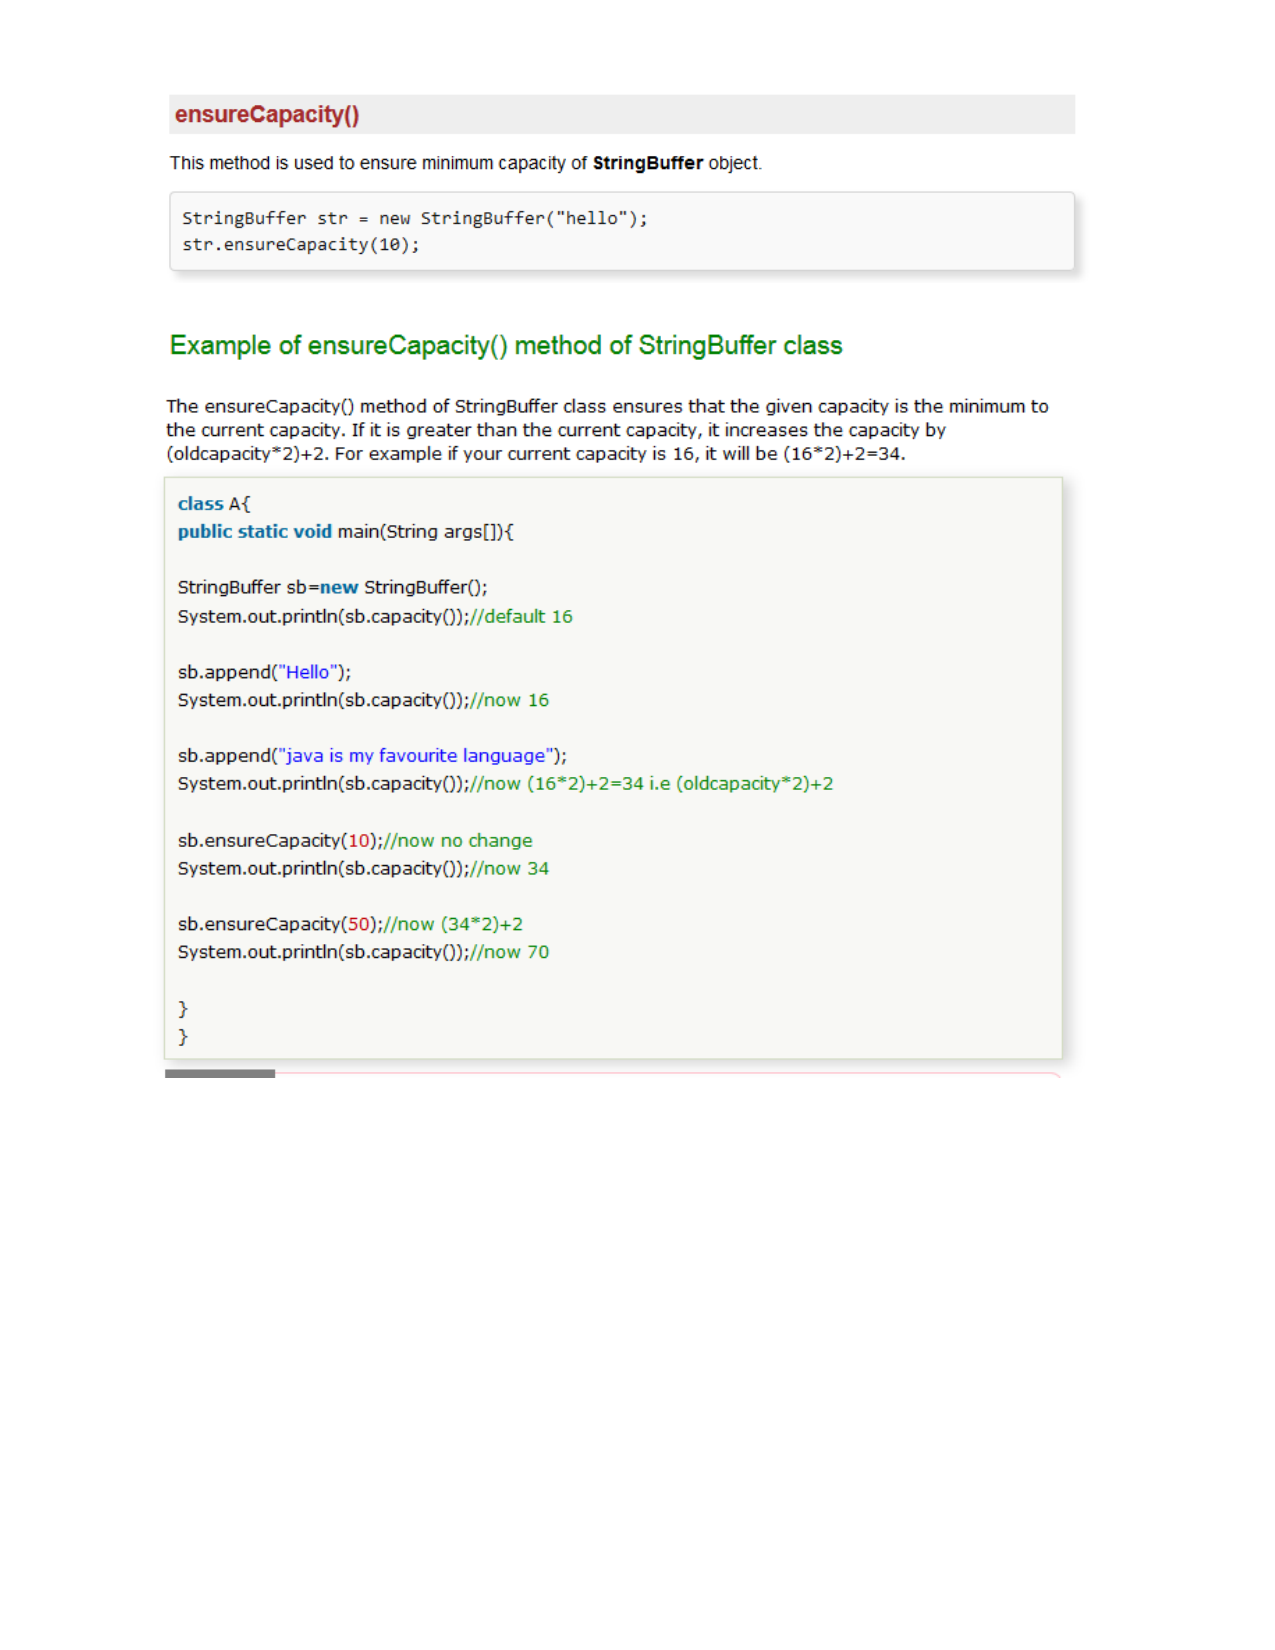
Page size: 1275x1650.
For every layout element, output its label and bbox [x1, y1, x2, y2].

picture [150, 307, 1125, 1078]
picture [150, 75, 1125, 283]
